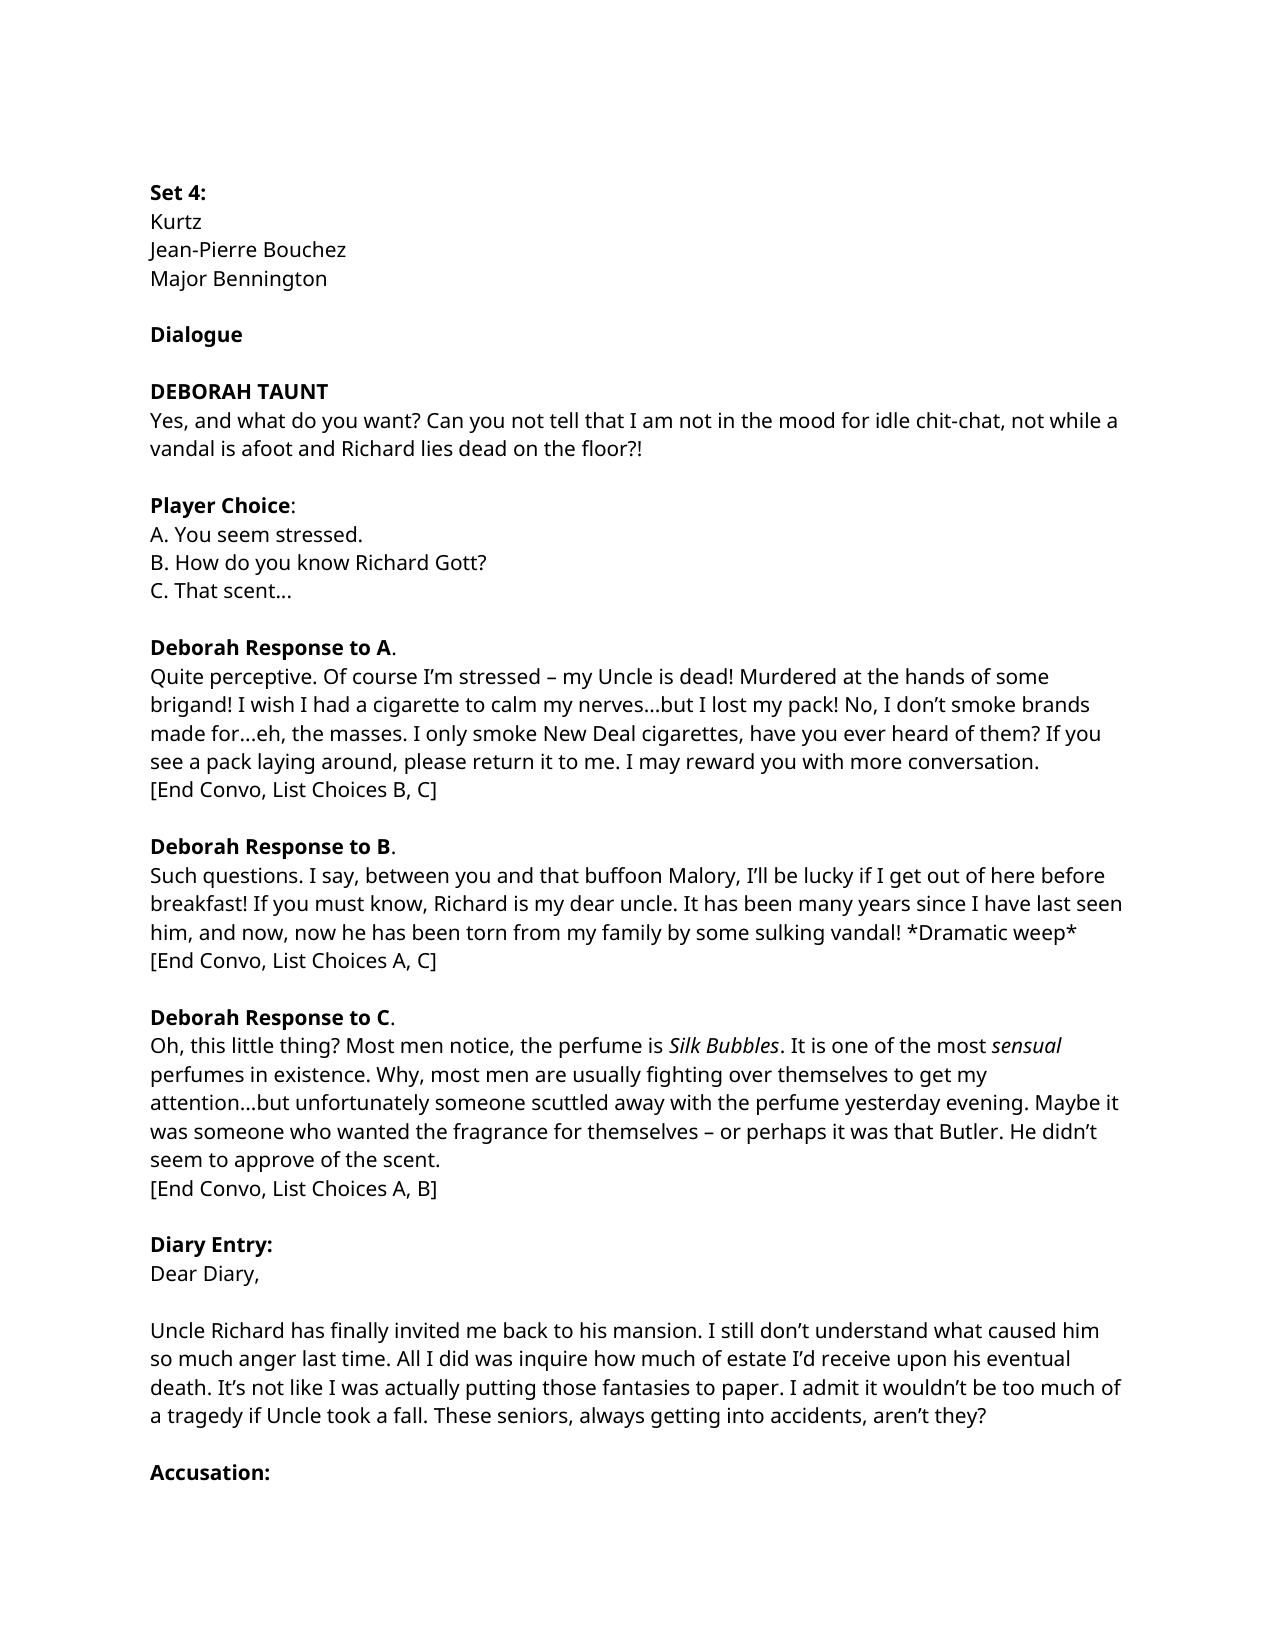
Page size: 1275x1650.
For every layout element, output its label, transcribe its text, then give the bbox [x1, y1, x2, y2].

text Accusation: [150, 1458, 1125, 1487]
text Jean-Pierre Bouchez [150, 235, 1125, 264]
text A. You seem stressed. [150, 520, 1125, 548]
text Deborah Response to C. [150, 1003, 1125, 1032]
text Major Bennington [150, 264, 1125, 292]
text B. How do you know Richard Gott? [150, 548, 1125, 577]
text Player Choice: [150, 491, 1125, 520]
text Deborah Response to A. [150, 633, 1125, 662]
text Kurtz [150, 207, 1125, 235]
text DEBORAH TAUNT [150, 377, 1125, 406]
text [End Convo, List Choices A, C] [150, 946, 1125, 975]
text Dialogue [150, 321, 1125, 349]
text Oh, this little thing? Most men notice, the perfume is Silk Bubbles. It is one of the most sensual perfumes in existence. Why, most men are usually fighting over themselves to get my attention...but unfortunately someone scuttled away with the perfume yesterday evening. Maybe it was someone who wanted the fragrance for themselves – or perhaps it was that Butler. He didn’t seem to approve of the scent. [150, 1032, 1125, 1174]
text [End Convo, List Choices B, C] [150, 776, 1125, 804]
text Quite perceptive. Of course I’m stressed – my Uncle is dead! Murdered at the hands of some brigand! I wish I had a cigarette to calm my nerves...but I lost my pack! No, I don’t smoke brands made for...eh, the masses. I only smoke New Deal cigarettes, have you ever heard of them? If you see a pack laying around, please return it to me. I may reward you with more conversation. [150, 662, 1125, 776]
text Uncle Richard has finally invited me back to his mansion. I still don’t understand what caused him so much anger last time. All I did was inquire how much of estate I’d receive upon his eventual death. It’s not like I was actually putting those fantasies to paper. I admit it wouldn’t be too much of a tragedy if Uncle took a fall. These seniors, always getting into accidents, aren’t they? [150, 1316, 1125, 1430]
text Set 4: [150, 178, 1125, 207]
text Yes, and what do you want? Can you not tell that I am not in the mood for idle chit-chat, not while a vandal is afoot and Richard lies dead on the floor?! [150, 406, 1125, 463]
text C. That scent... [150, 577, 1125, 605]
text Deborah Response to B. [150, 832, 1125, 861]
text [End Convo, List Choices A, B] [150, 1174, 1125, 1202]
text Dear Diary, [150, 1259, 1125, 1287]
text Such questions. I say, between you and that buffoon Malory, I’ll be lucky if I get out of here before breakfast! If you must know, Richard is my dear uncle. It has been many years since I have last seen him, and now, now he has been torn from my family by some sulking vandal! *Dramatic weep* [150, 861, 1125, 946]
text Diary Entry: [150, 1231, 1125, 1259]
